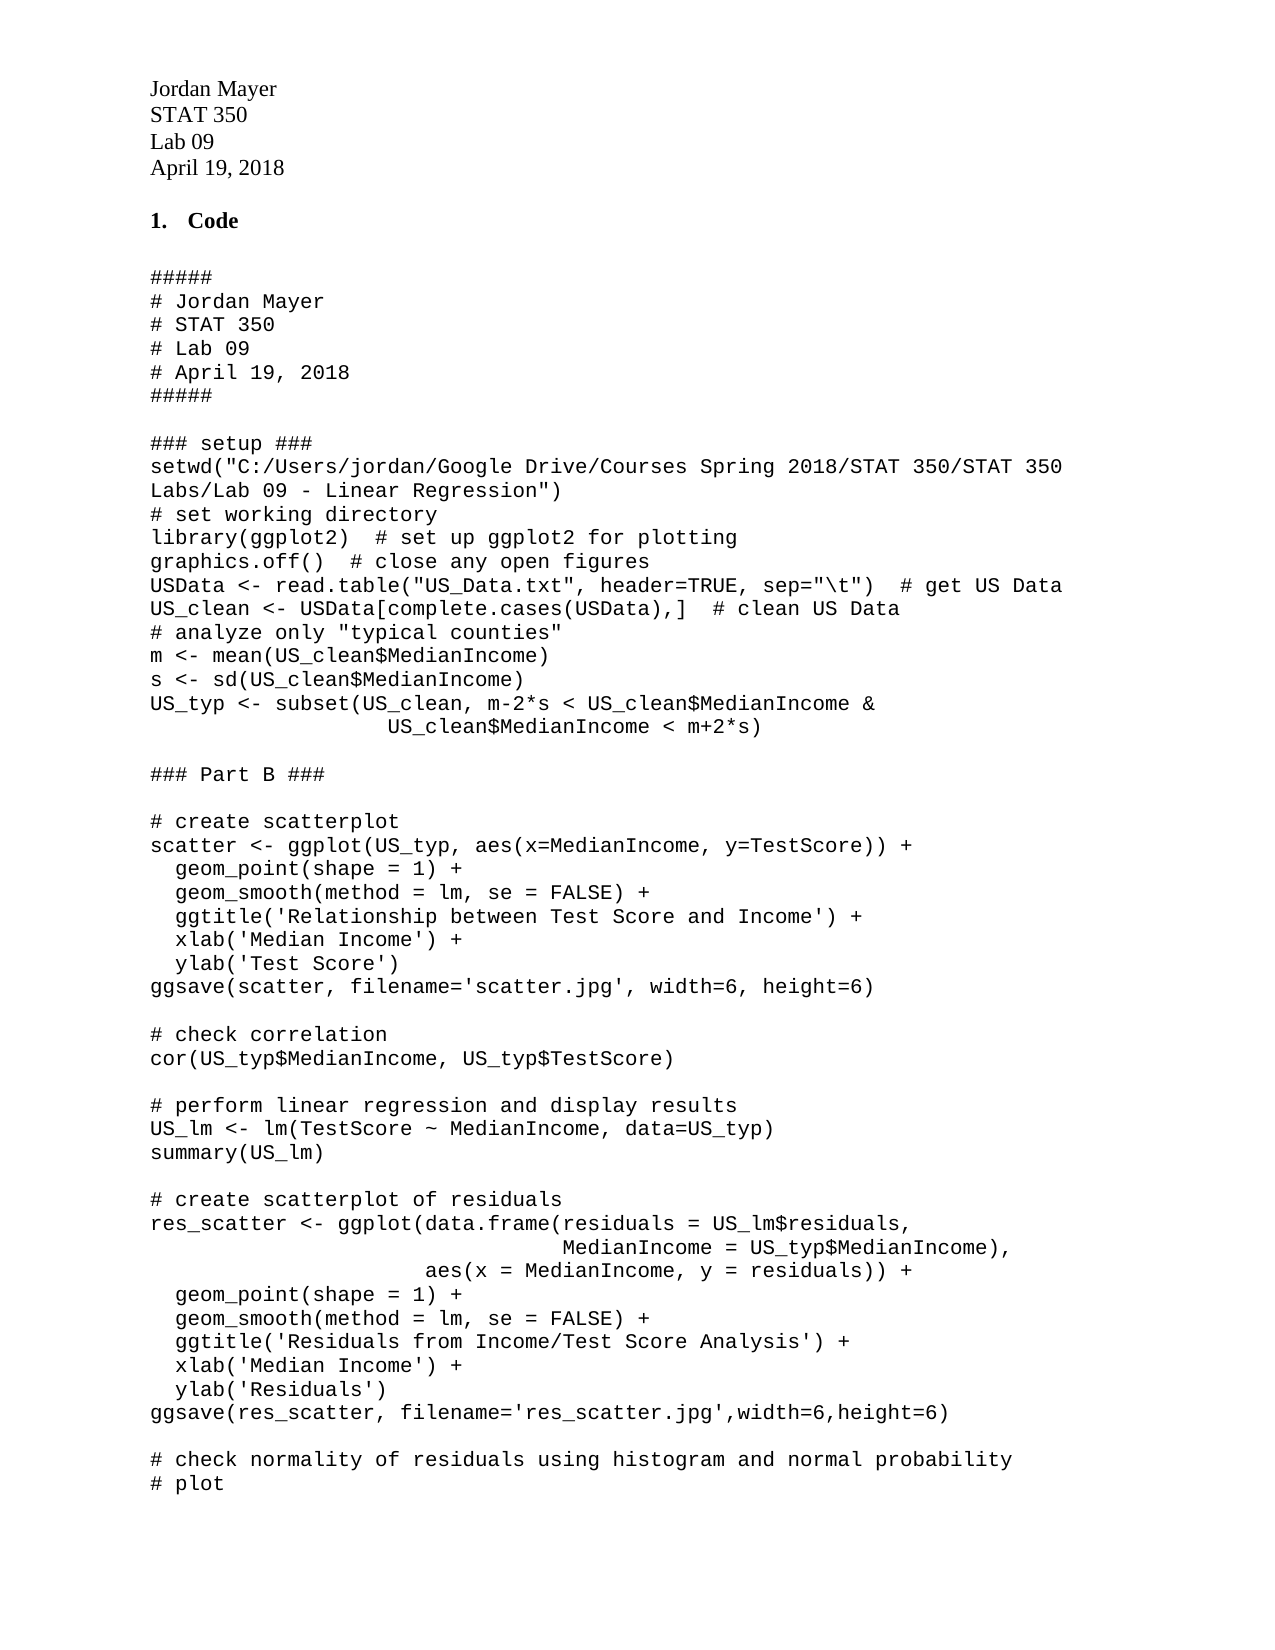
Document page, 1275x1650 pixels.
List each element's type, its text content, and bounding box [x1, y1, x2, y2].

text ggsave(scatter, filename='scatter.jpg', width=6, height=6) [150, 977, 1125, 1000]
text US_lm <- lm(TestScore ~ MedianIncome, data=US_typ) [150, 1118, 1125, 1142]
text ggsave(res_scatter, filename='res_scatter.jpg',width=6,height=6) [150, 1402, 1125, 1426]
text ### Part B ### [150, 764, 1125, 787]
text ggtitle('Relationship between Test Score and Income') + [150, 906, 1125, 929]
text xlab('Median Income') + [150, 929, 1125, 953]
text graphics.off() # close any open figures [150, 551, 1125, 574]
text USData <- read.table("US_Data.txt", header=TRUE, sep="\t") # get US Data [150, 574, 1125, 598]
text # plot [150, 1473, 1125, 1497]
text # create scatterplot of residuals [150, 1189, 1125, 1213]
text US_clean <- USData[complete.cases(USData),] # clean US Data [150, 598, 1125, 622]
text library(ggplot2) # set up ggplot2 for plotting [150, 527, 1125, 551]
text # Jordan Mayer [150, 291, 1125, 314]
text cor(US_typ$MedianIncome, US_typ$TestScore) [150, 1047, 1125, 1071]
text geom_smooth(method = lm, se = FALSE) + [150, 882, 1125, 906]
text MedianIncome = US_typ$MedianIncome), [150, 1237, 1125, 1260]
text aes(x = MedianIncome, y = residuals)) + [150, 1260, 1125, 1284]
text summary(US_lm) [150, 1142, 1125, 1166]
text setwd("C:/Users/jordan/Google Drive/Courses Spring 2018/STAT 350/STAT 350 Labs/Lab 09 - Linear Regression") [150, 456, 1125, 504]
text # check correlation [150, 1024, 1125, 1047]
text ### setup ### [150, 433, 1125, 456]
text # Lab 09 [150, 338, 1125, 362]
text # create scatterplot [150, 811, 1125, 835]
text US_clean$MedianIncome < m+2*s) [150, 716, 1125, 740]
text US_typ <- subset(US_clean, m-2*s < US_clean$MedianIncome & [150, 693, 1125, 716]
text # perform linear regression and display results [150, 1095, 1125, 1118]
text geom_point(shape = 1) + [150, 1284, 1125, 1308]
text # STAT 350 [150, 314, 1125, 338]
text xlab('Median Income') + [150, 1355, 1125, 1378]
text 1. Code [150, 207, 1125, 233]
text ##### [150, 385, 1125, 409]
text # analyze only "typical counties" [150, 622, 1125, 646]
text m <- mean(US_clean$MedianIncome) [150, 646, 1125, 669]
text res_scatter <- ggplot(data.frame(residuals = US_lm$residuals, [150, 1213, 1125, 1237]
text # check normality of residuals using histogram and normal probability [150, 1449, 1125, 1473]
text ##### [150, 267, 1125, 291]
text ylab('Residuals') [150, 1378, 1125, 1402]
text s <- sd(US_clean$MedianIncome) [150, 669, 1125, 693]
text ylab('Test Score') [150, 953, 1125, 977]
text # April 19, 2018 [150, 362, 1125, 385]
text scatter <- ggplot(US_typ, aes(x=MedianIncome, y=TestScore)) + [150, 835, 1125, 858]
text geom_point(shape = 1) + [150, 858, 1125, 882]
text geom_smooth(method = lm, se = FALSE) + [150, 1308, 1125, 1331]
text ggtitle('Residuals from Income/Test Score Analysis') + [150, 1331, 1125, 1355]
text # set working directory [150, 504, 1125, 527]
